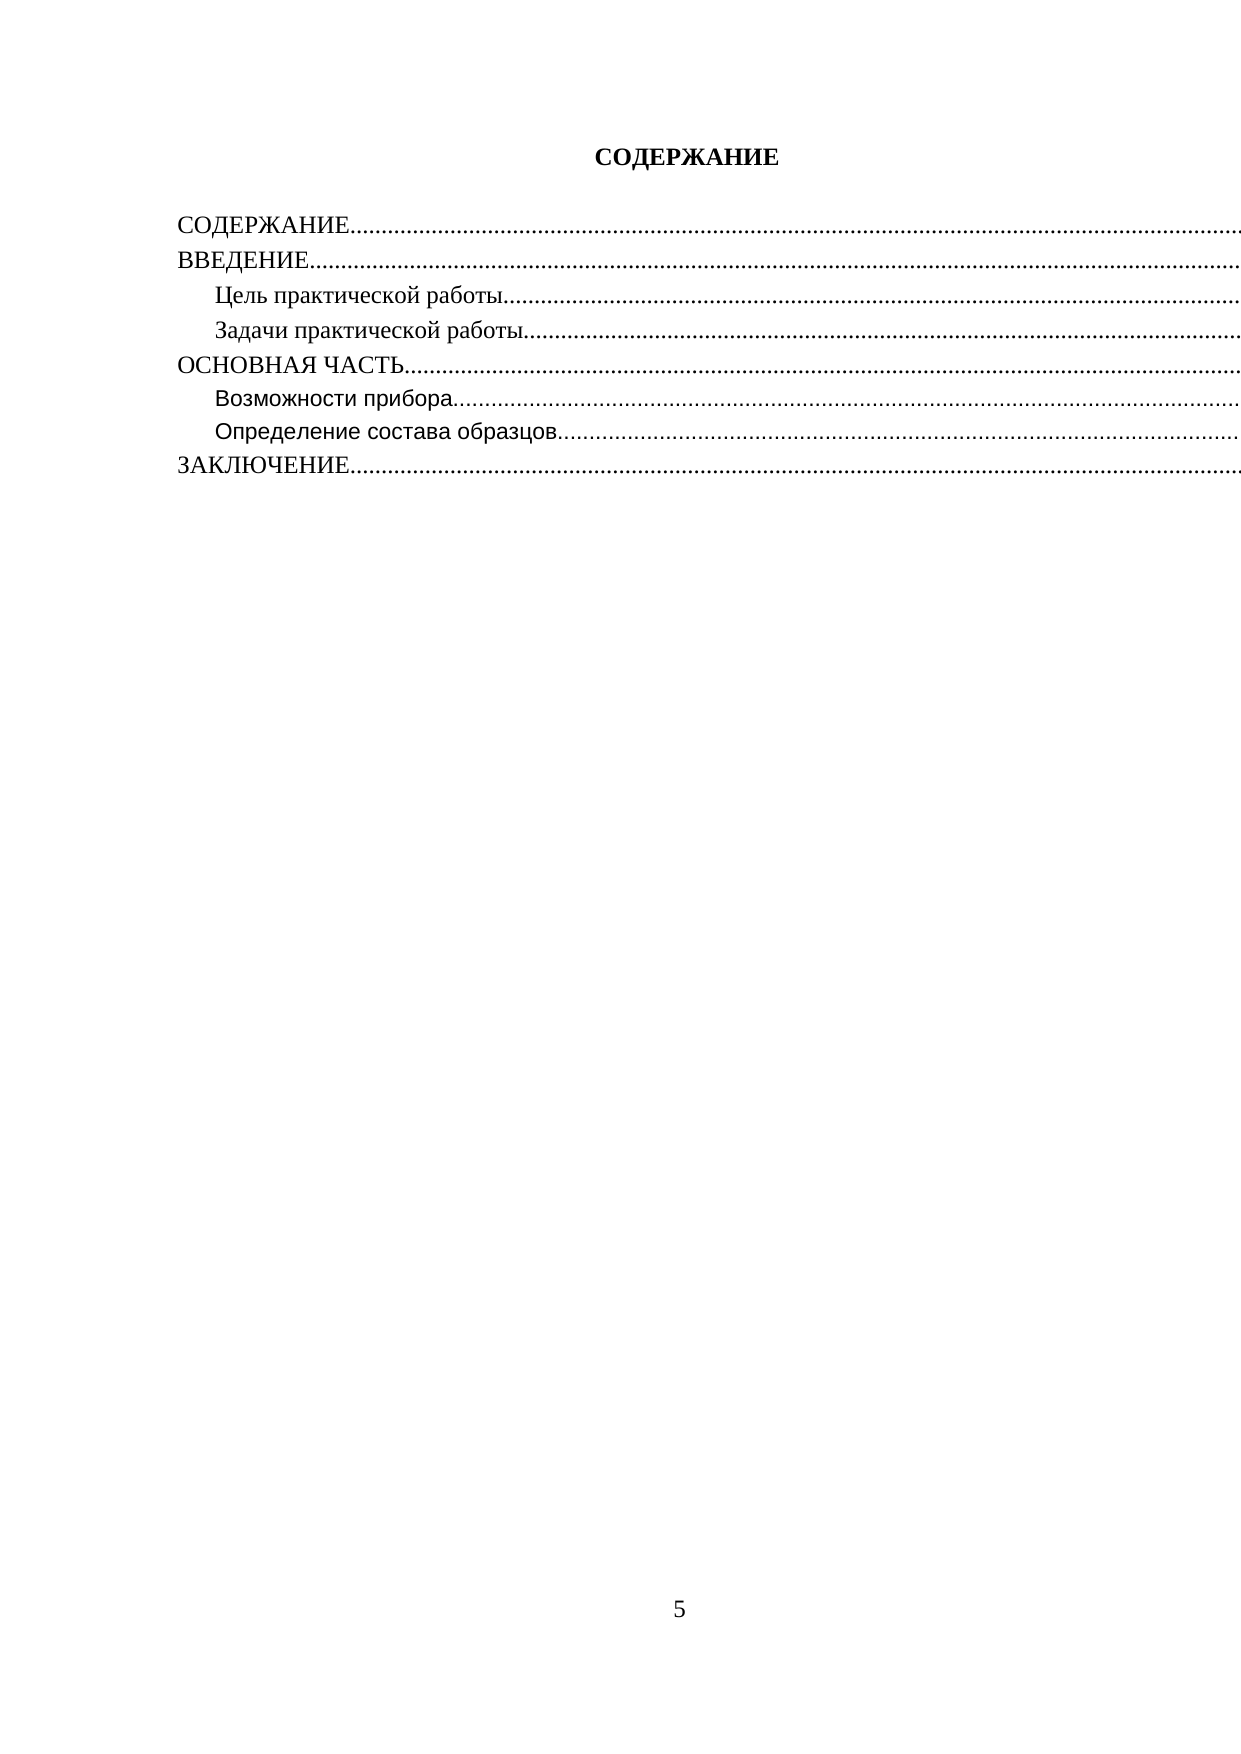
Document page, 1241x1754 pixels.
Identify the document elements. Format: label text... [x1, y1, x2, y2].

subtitle СОДЕРЖАНИЕ [251, 142, 1123, 171]
